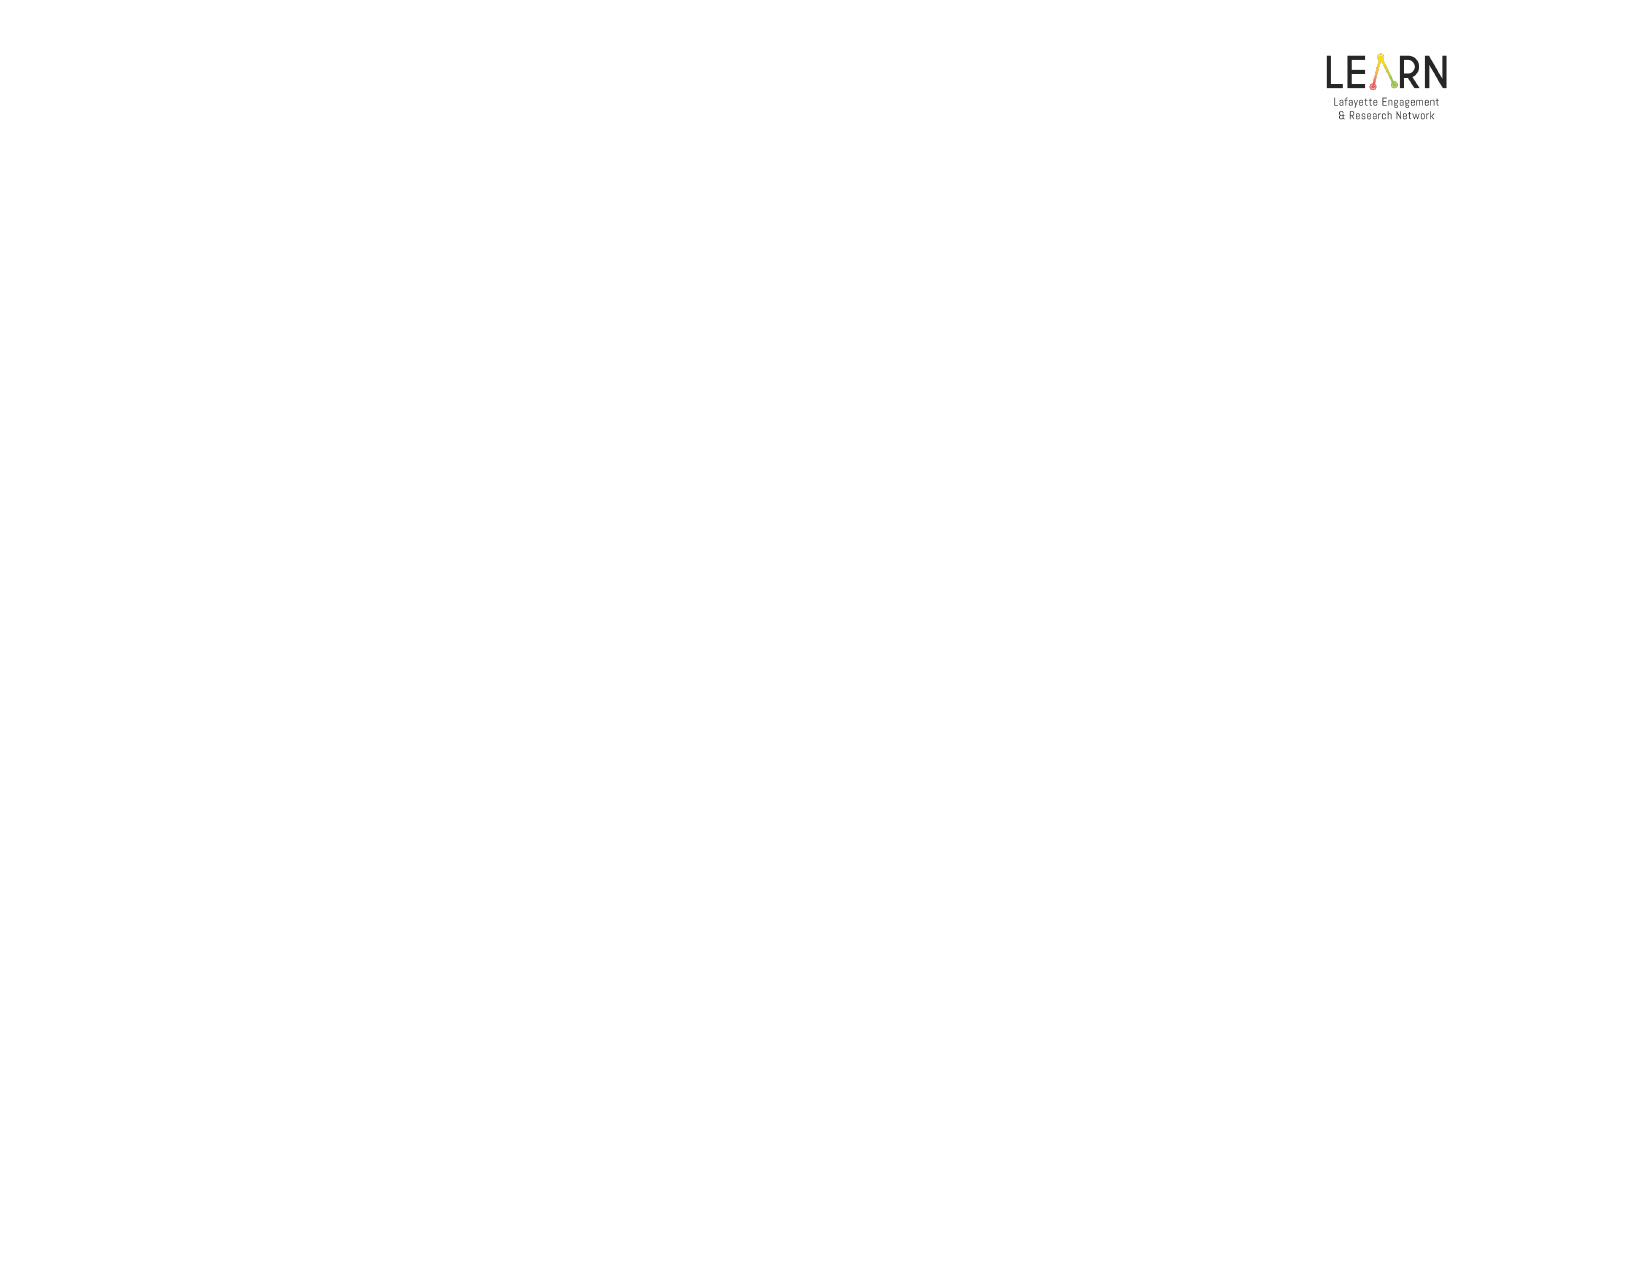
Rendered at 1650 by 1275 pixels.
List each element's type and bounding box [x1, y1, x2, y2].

picture [1304, 37, 1469, 139]
